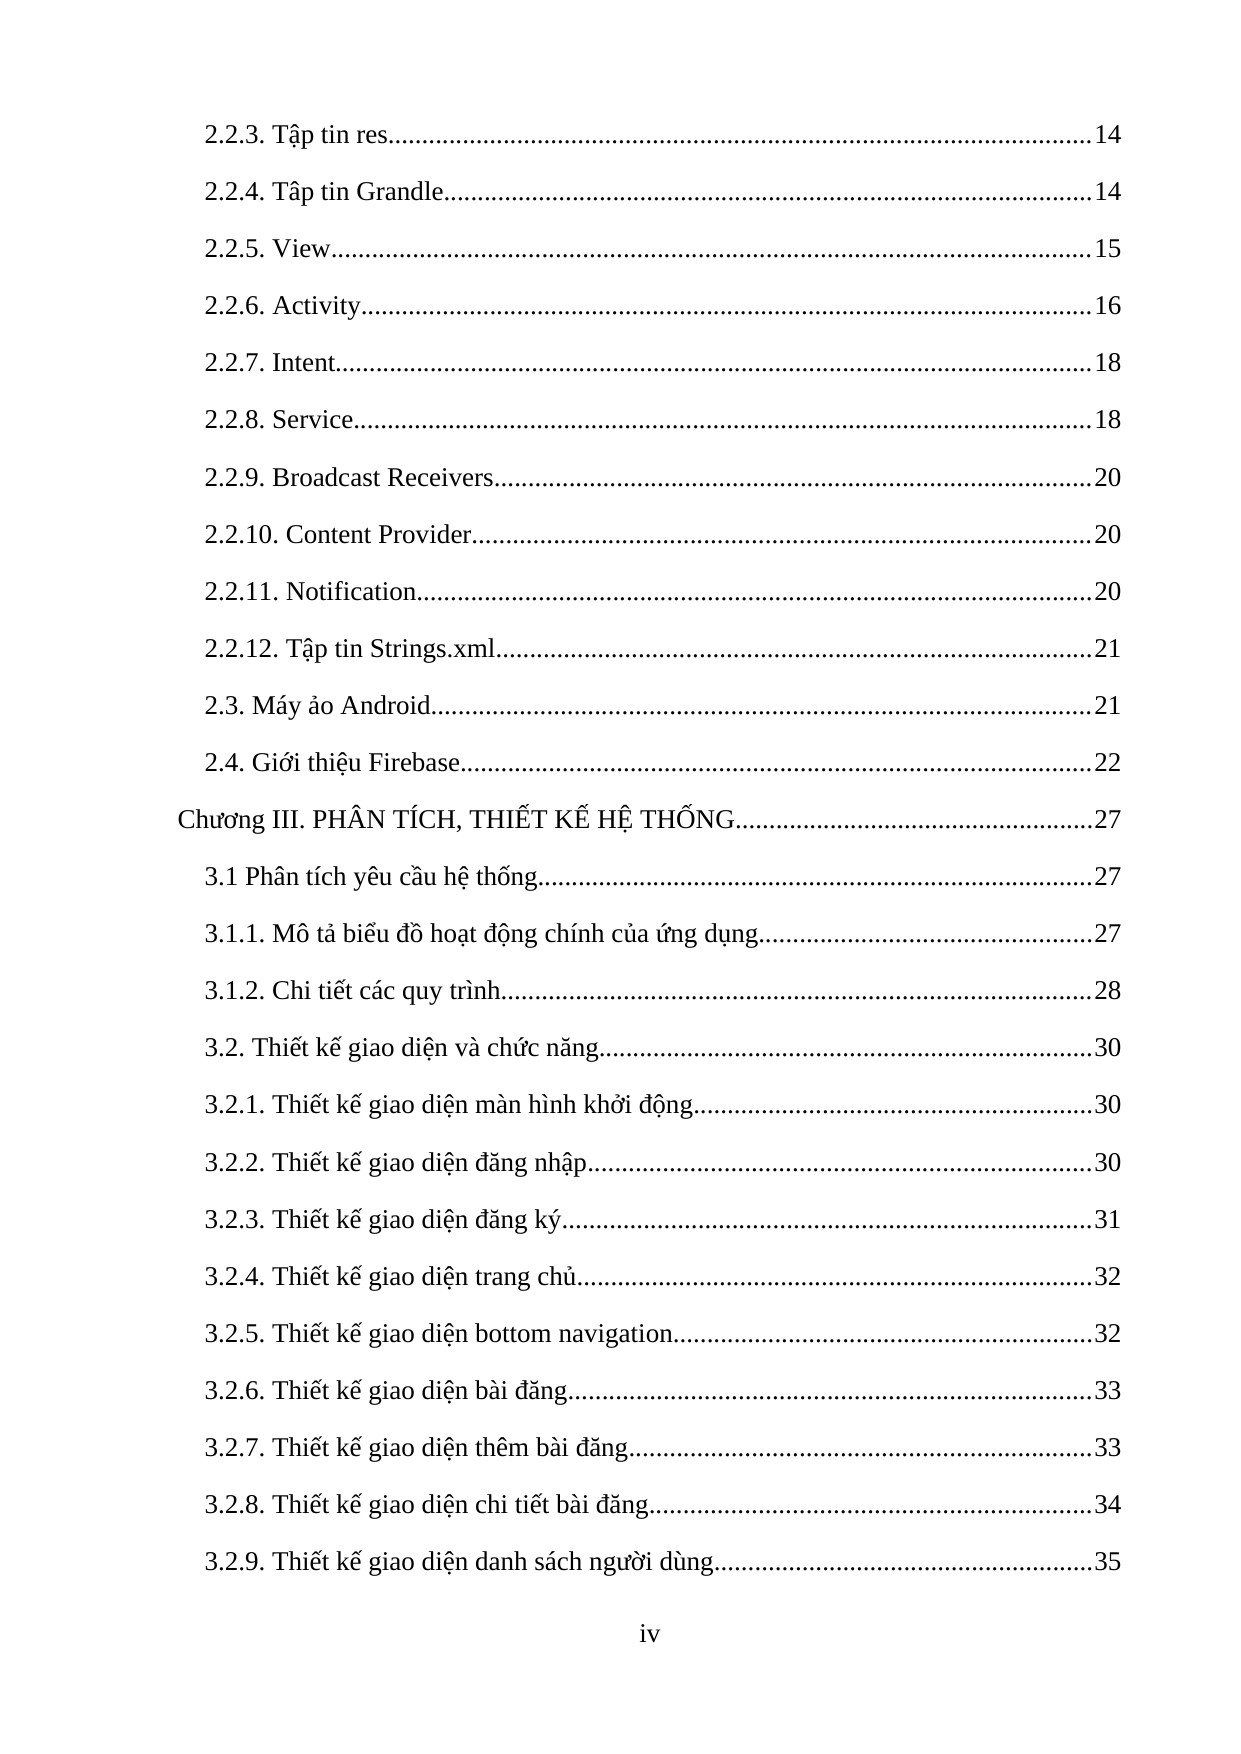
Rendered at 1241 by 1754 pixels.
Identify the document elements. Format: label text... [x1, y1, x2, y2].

text 2.2.7. Intent 18 [204, 346, 1122, 378]
text 3.1.1. Mô tả biểu đồ hoạt động chính của ứng dụng 27 [204, 917, 1122, 948]
text 2.2.10. Content Provider 20 [204, 518, 1122, 549]
text 2.2.12. Tập tin Strings.xml 21 [204, 632, 1122, 663]
text 3.2.4. Thiết kế giao diện trang chủ 32 [204, 1260, 1122, 1291]
text 3.2.5. Thiết kế giao diện bottom navigation 32 [204, 1317, 1122, 1348]
text 3.2.9. Thiết kế giao diện danh sách người dùng 35 [204, 1545, 1122, 1576]
text 3.2. Thiết kế giao diện và chức năng 30 [204, 1031, 1122, 1063]
text 2.4. Giới thiệu Firebase 22 [204, 746, 1122, 777]
text 3.2.6. Thiết kế giao diện bài đăng 33 [204, 1374, 1122, 1405]
text 3.2.1. Thiết kế giao diện màn hình khởi động 30 [204, 1088, 1122, 1120]
text 3.2.2. Thiết kế giao diện đăng nhập 30 [204, 1146, 1122, 1177]
text Chương III. PHÂN TÍCH, THIẾT KẾ HỆ THỐNG 27 [177, 803, 1122, 834]
text 3.2.3. Thiết kế giao diện đăng ký 31 [204, 1203, 1122, 1234]
text 2.2.9. Broadcast Receivers 20 [204, 461, 1122, 492]
text 2.2.3. Tập tin res 14 [204, 118, 1122, 149]
text 2.2.11. Notification 20 [204, 575, 1122, 606]
text 2.2.5. View 15 [204, 232, 1122, 263]
text 2.2.4. Tâp tin Grandle 14 [204, 175, 1122, 206]
text 2.3. Máy ảo Android 21 [204, 689, 1122, 720]
text 3.1 Phân tích yêu cầu hệ thống 27 [204, 860, 1122, 891]
text 3.2.7. Thiết kế giao diện thêm bài đăng 33 [204, 1431, 1122, 1462]
text 3.2.8. Thiết kế giao diện chi tiết bài đăng 34 [204, 1488, 1122, 1519]
text 2.2.6. Activity 16 [204, 289, 1122, 321]
text 3.1.2. Chi tiết các quy trình 28 [204, 974, 1122, 1006]
text 2.2.8. Service 18 [204, 403, 1122, 435]
